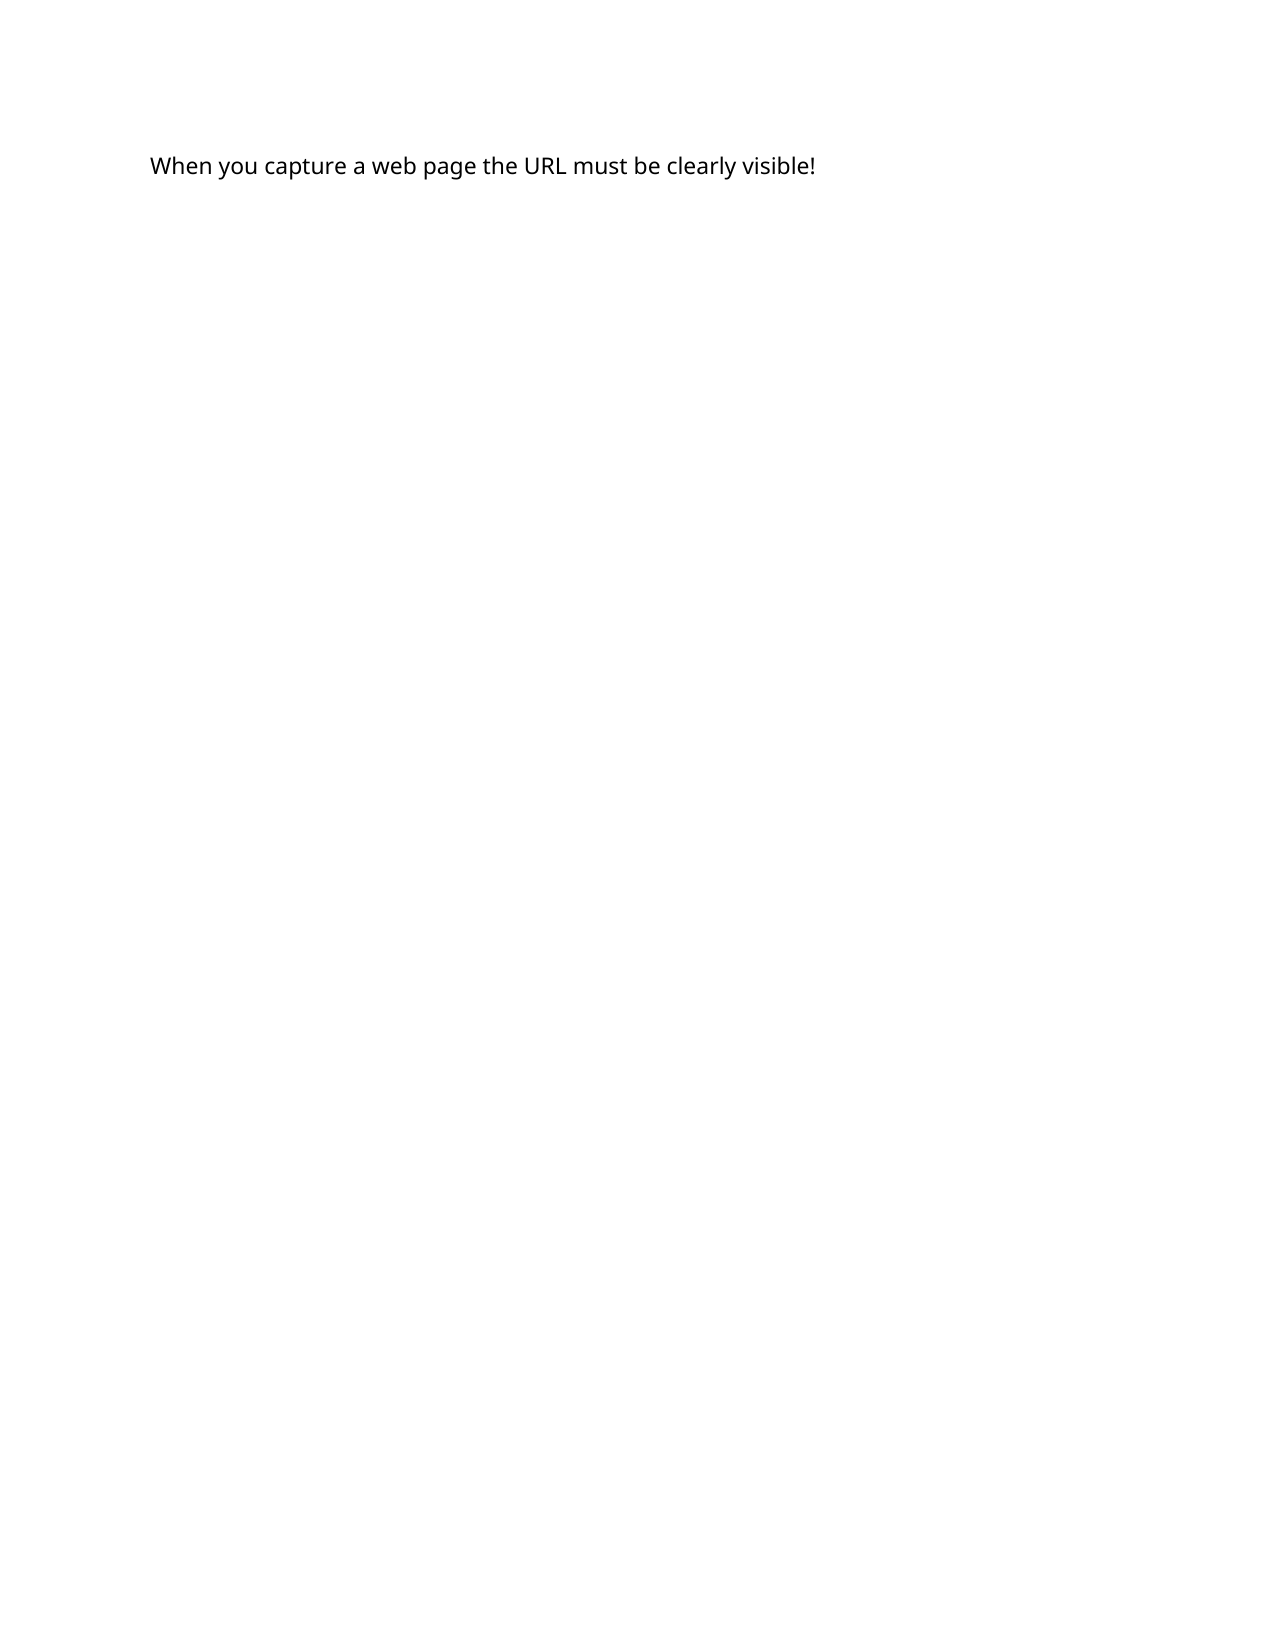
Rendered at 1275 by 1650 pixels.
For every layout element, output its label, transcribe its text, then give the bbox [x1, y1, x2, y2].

text When you capture a web page the URL must be clearly visible! [150, 150, 1125, 181]
